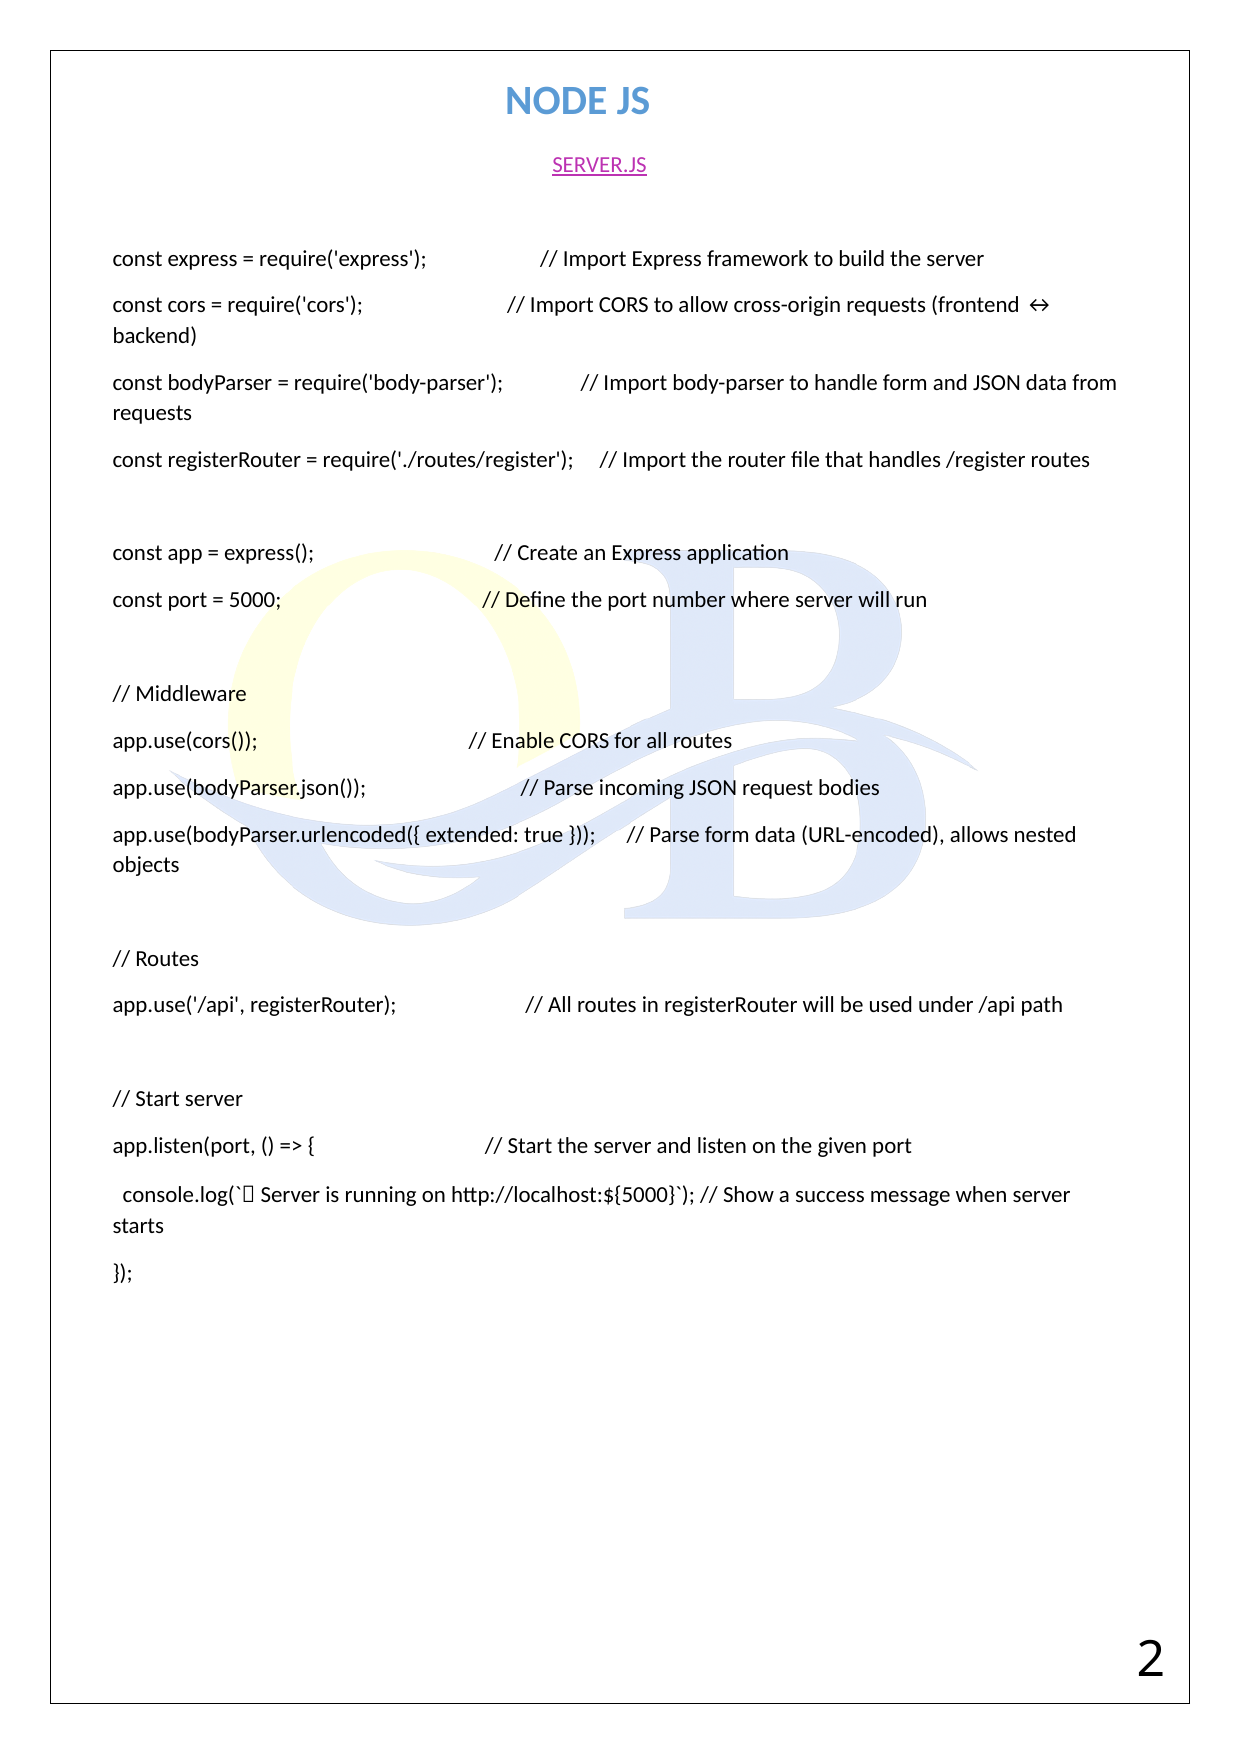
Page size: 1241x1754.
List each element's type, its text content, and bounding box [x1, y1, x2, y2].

text app.use(bodyParser.json()); // Parse incoming JSON request bodies [112, 773, 1128, 801]
text app.use(bodyParser.urlencoded({ extended: true })); // Parse form data (URL-encoded), allows nested objects [112, 820, 1128, 878]
text }); [112, 1258, 1128, 1286]
text const registerRouter = require('./routes/register'); // Import the router file that handles /register routes [112, 445, 1128, 473]
text // Start server [112, 1084, 1128, 1112]
text const app = express(); // Create an Express application [112, 538, 1128, 567]
text const express = require('express'); // Import Express framework to build the server [112, 244, 1128, 272]
text console.log(`✅ Server is running on http://localhost:${5000}`); // Show a success message when server starts [112, 1178, 1128, 1239]
text // Middleware [112, 679, 1128, 707]
text app.use('/api', registerRouter); // All routes in registerRouter will be used under /api path [112, 991, 1128, 1019]
text app.listen(port, () => { // Start the server and listen on the given port [112, 1131, 1128, 1159]
text const bodyParser = require('body-parser'); // Import body-parser to handle form and JSON data from requests [112, 368, 1128, 426]
text const port = 5000; // Define the port number where server will run [112, 585, 1128, 613]
text const cors = require('cors'); // Import CORS to allow cross-origin requests (frontend ↔ backend) [112, 291, 1128, 349]
text app.use(cors()); // Enable CORS for all routes [112, 726, 1128, 754]
text SERVER.JS [112, 150, 1128, 178]
text // Routes [112, 944, 1128, 972]
